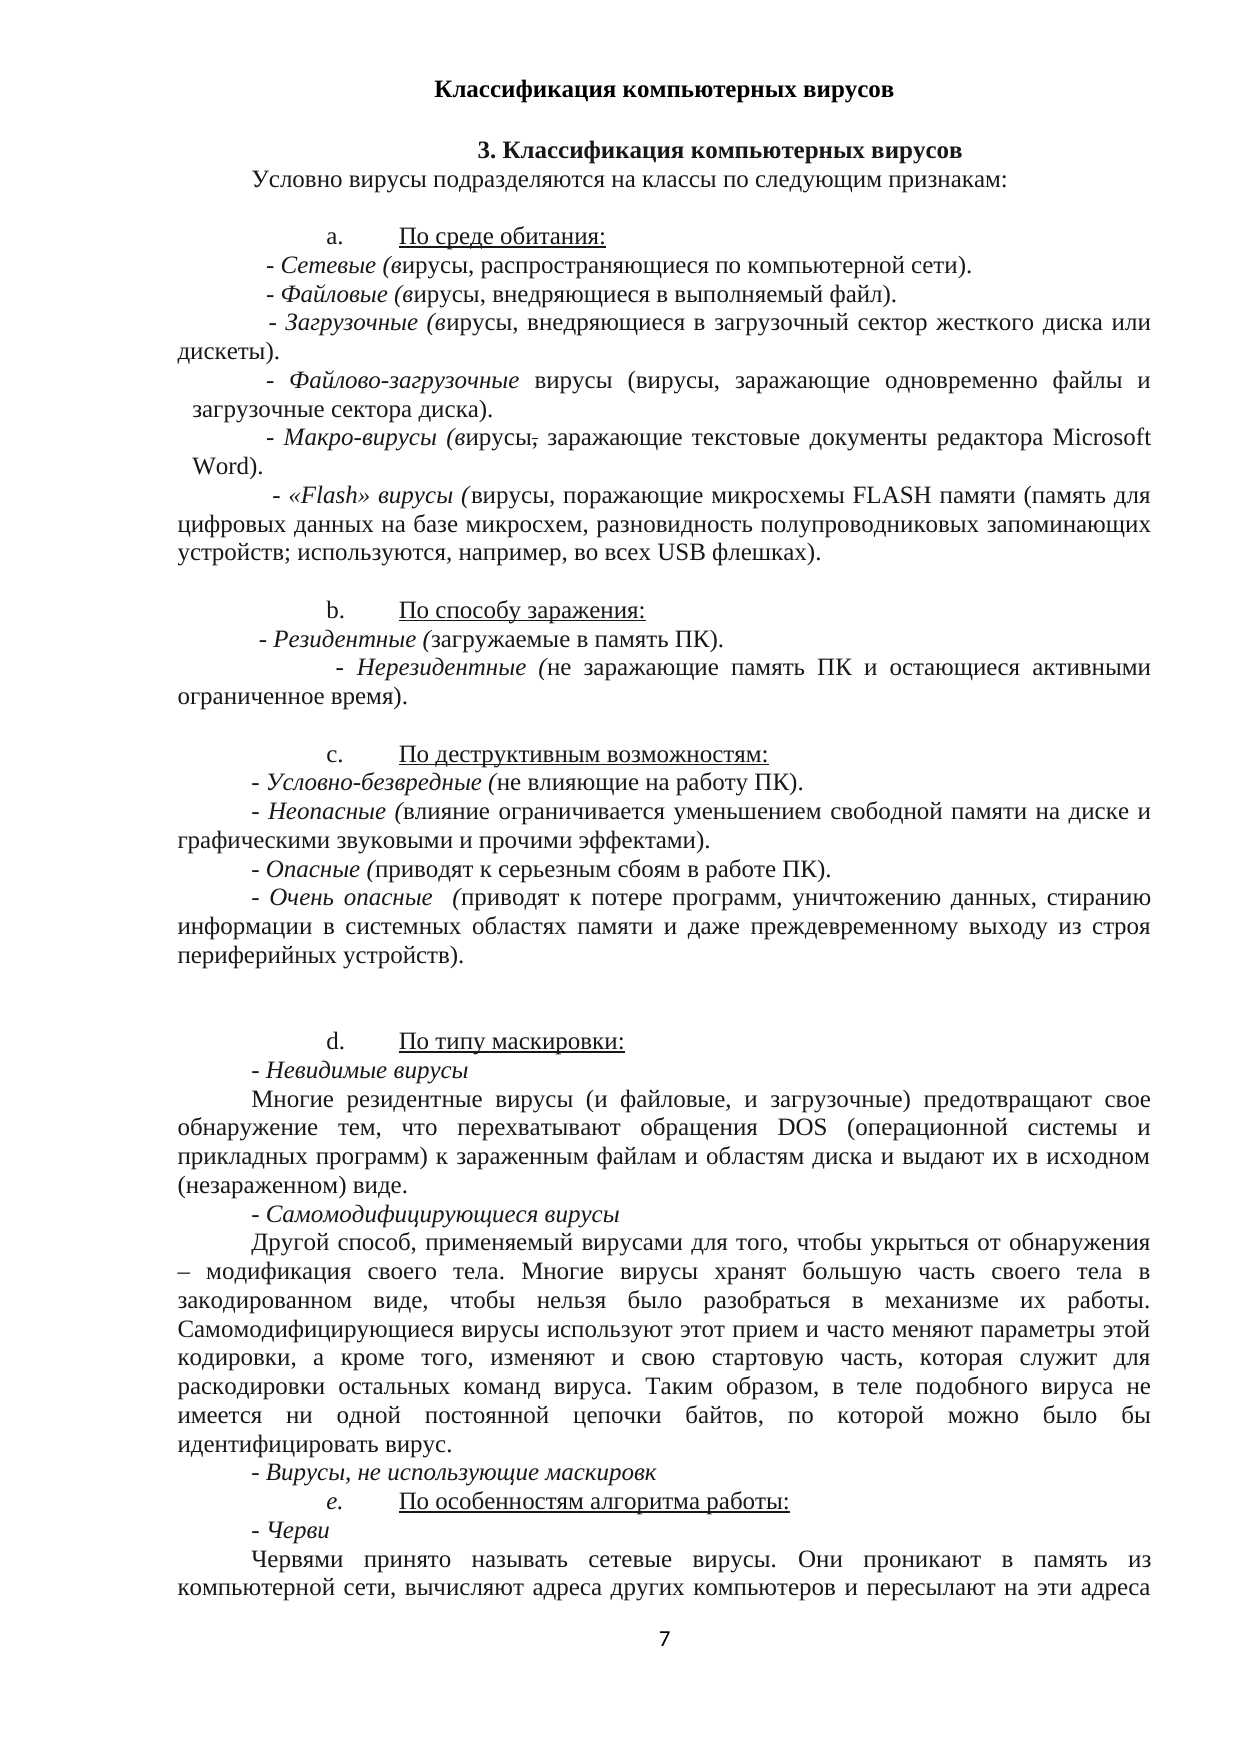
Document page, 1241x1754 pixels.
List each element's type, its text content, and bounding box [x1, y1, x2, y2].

text - Загрузочные (вирусы, внедряющиеся в загрузочный сектор жесткого диска или дискеты). [177, 307, 1152, 365]
list По типу маскировки: [252, 1026, 1152, 1055]
text - Резидентные (загружаемые в память ПК). [177, 624, 1152, 652]
text - Вирусы, не использующие маскировк [251, 1457, 1152, 1486]
text Условно вирусы подразделяются на классы по следующим признакам: [177, 164, 1152, 192]
text 3. Классификация компьютерных вирусов [288, 135, 1152, 164]
text - Невидимые вирусы [251, 1055, 1152, 1084]
text - Неопасные (влияние ограничивается уменьшением свободной памяти на диске и графическими звуковыми и прочими эффектами). [177, 796, 1152, 854]
text - Нерезидентные (не заражающие память ПК и остающиеся активными ограниченное время). [177, 652, 1152, 710]
text - Файлово-загрузочные вирусы (вирусы, заражающие одновременно файлы и загрузочные сектора диска). [192, 365, 1152, 422]
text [177, 1544, 1152, 1601]
text - Черви [251, 1515, 1152, 1544]
text - Самомодифицирующиеся вирусы [251, 1199, 1152, 1227]
text - Макро-вирусы (вирусы, заражающие текстовые документы редактора Microsoft Word). [192, 422, 1152, 480]
list По особенностям алгоритма работы: [252, 1486, 1152, 1515]
list По среде обитания: [252, 221, 1152, 250]
text - Условно-безвредные (не влияющие на работу ПК). [177, 767, 1152, 796]
text - «Flash» вирусы (вирусы, поражающие микросхемы FLASH памяти (память для цифровых данных на базе микросхем, разновидность полупроводниковых запоминающих устройств; используются, например, во всех USB флешках). [177, 480, 1152, 566]
text - Очень опасные (приводят к потере программ, уничтожению данных, стиранию информации в системных областях памяти и даже преждевременному выходу из строя периферийных устройств). [177, 882, 1152, 969]
text - Файловые (вирусы, внедряющиеся в выполняемый файл). [266, 279, 1152, 307]
text - Сетевые (вирусы, распространяющиеся по компьютерной сети). [192, 250, 1152, 279]
text Другой способ, применяемый вирусами для того, чтобы укрыться от обнаружения – модификация своего тела. Многие вирусы хранят большую часть своего тела в закодированном виде, чтобы нельзя было разобраться в механизме их работы. Самомодифицирующиеся вирусы используют этот прием и часто меняют параметры этой кодировки, а кроме того, изменяют и свою стартовую часть, которая служит для раскодировки остальных команд вируса. Таким образом, в теле подобного вируса не имеется ни одной постоянной цепочки байтов, по которой можно было бы идентифицировать вирус. [177, 1227, 1152, 1457]
list По деструктивным возможностям: [252, 739, 1152, 767]
list По способу заражения: [252, 595, 1152, 624]
text - Опасные (приводят к серьезным сбоям в работе ПК). [177, 854, 1152, 882]
text Многие резидентные вирусы (и файловые, и загрузочные) предотвращают свое обнаружение тем, что перехватывают обращения DOS (операционной системы и прикладных программ) к зараженным файлам и областям диска и выдают их в исходном (незараженном) виде. [177, 1084, 1152, 1199]
